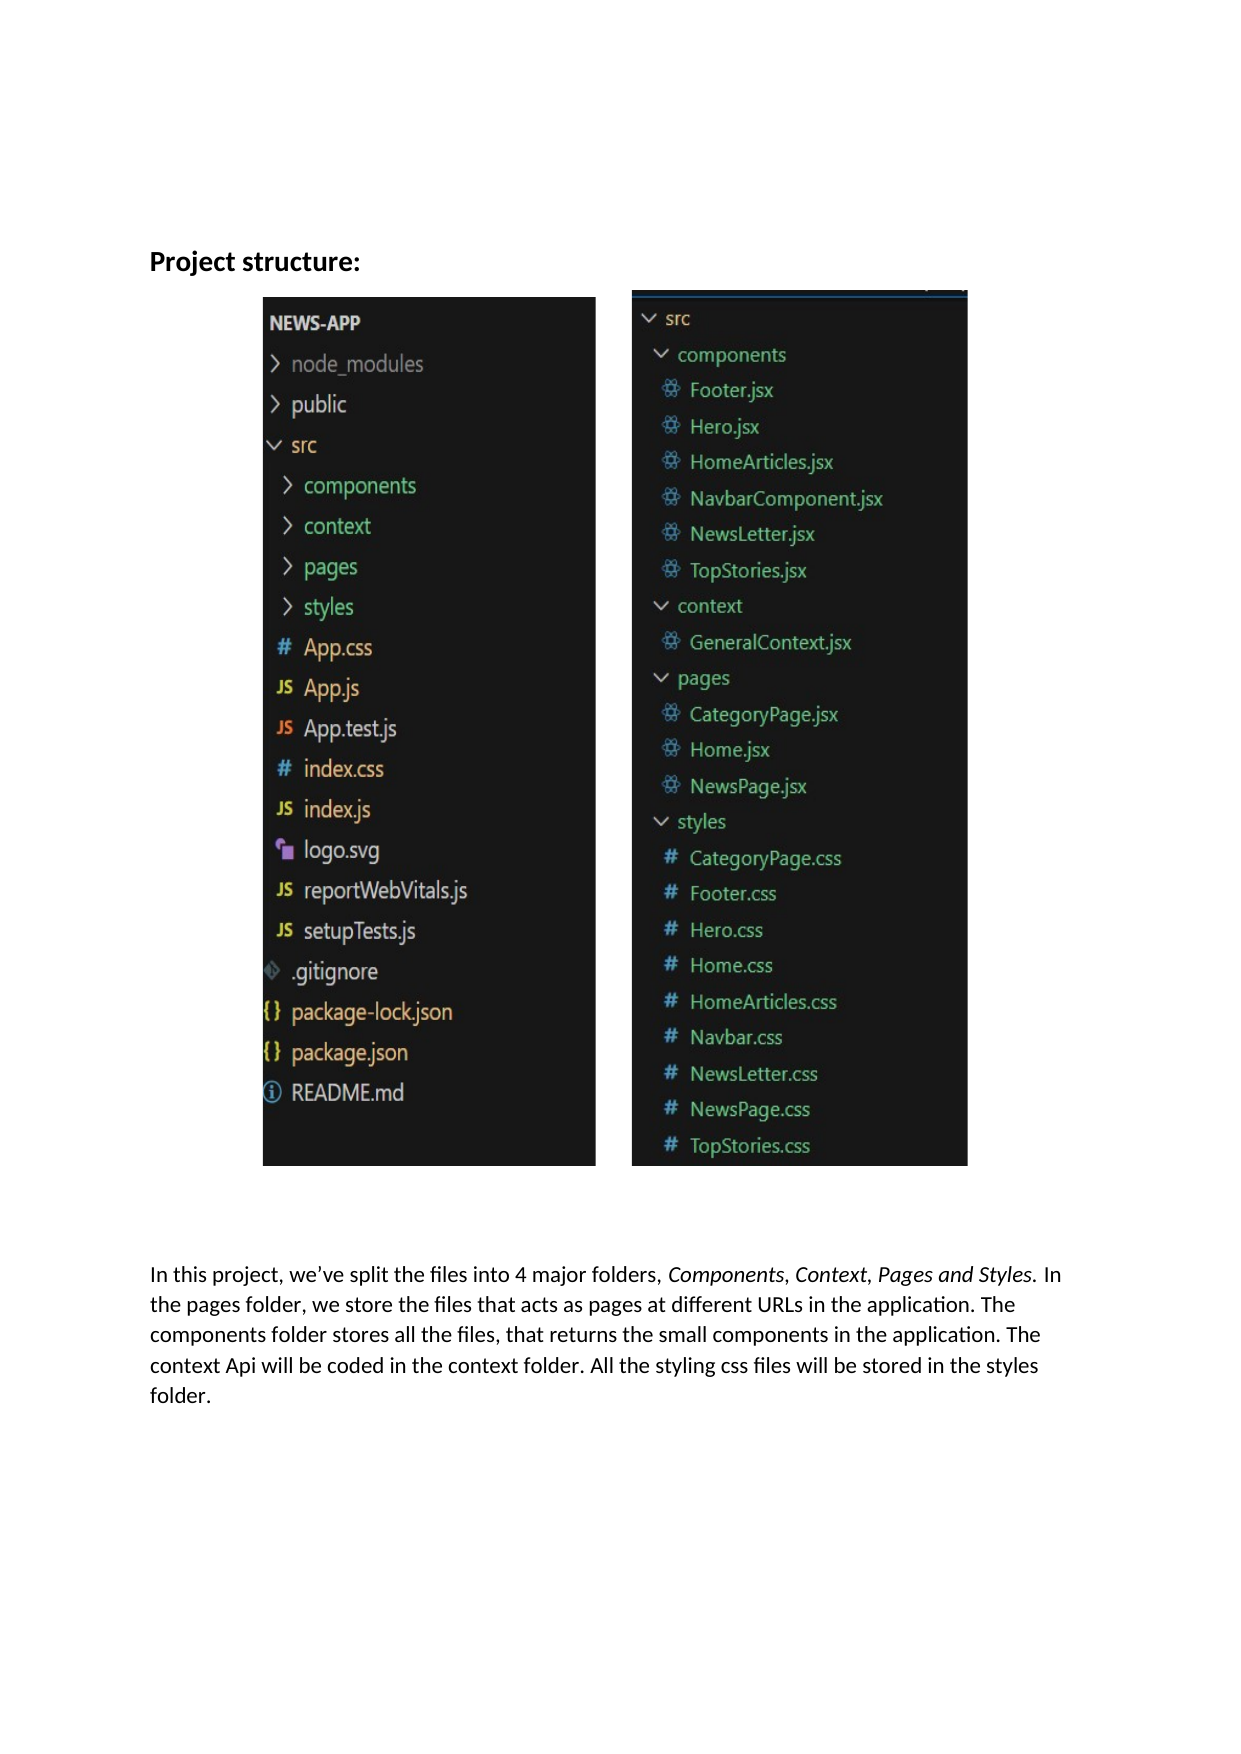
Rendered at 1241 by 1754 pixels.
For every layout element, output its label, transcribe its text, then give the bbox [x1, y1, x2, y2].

picture [631, 290, 968, 1166]
text In this project, we’ve split the files into 4 major folders, Components, Context, Pages and Styles. In the pages folder, we store the files that acts as pages at different URLs in the application. The components folder stores all the files, that returns the small components in the application. The context Api will be coded in the context folder. All the styling css files will be stored in the styles folder. [150, 1260, 1063, 1409]
picture [262, 297, 596, 1166]
text Project structure: [149, 243, 1090, 278]
